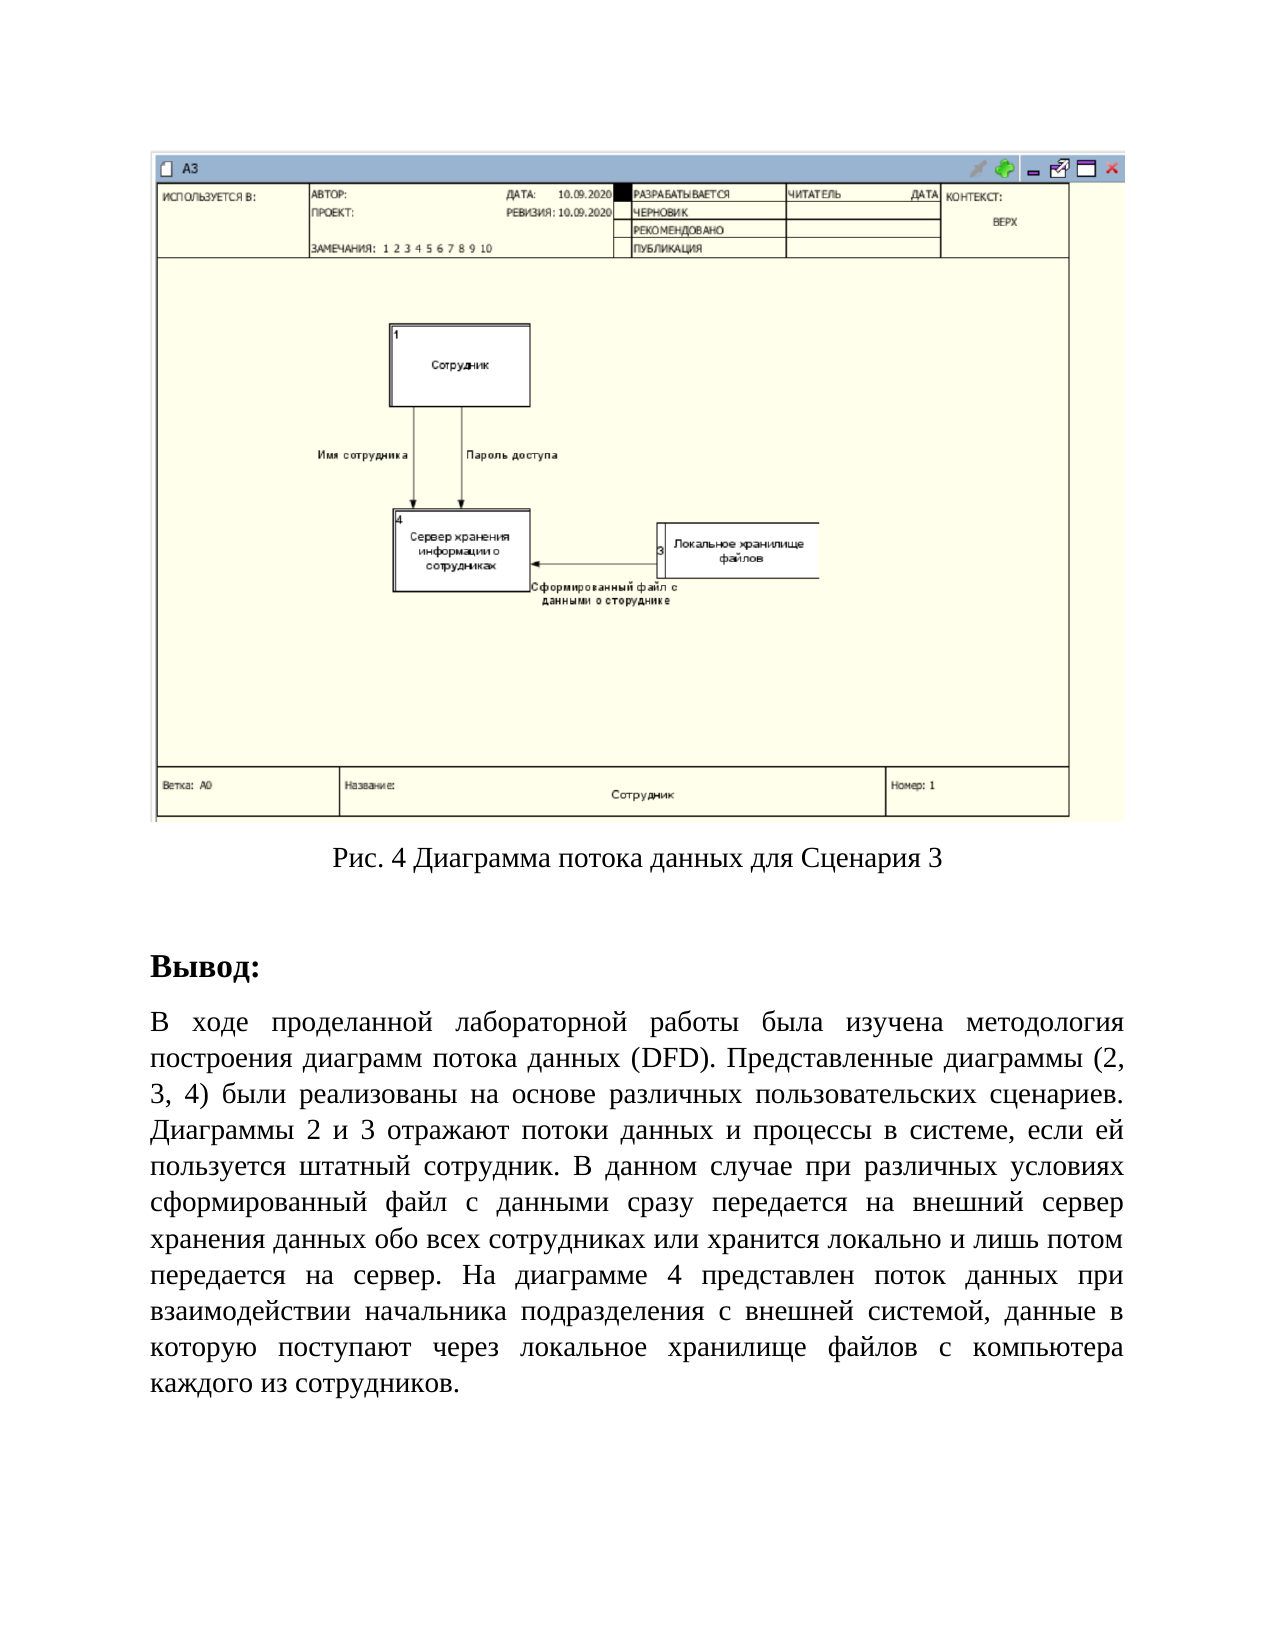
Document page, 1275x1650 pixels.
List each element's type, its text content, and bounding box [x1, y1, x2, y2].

picture [150, 149, 1125, 822]
text Рис. 4 Диаграмма потока данных для Сценария 3 [150, 840, 1125, 874]
text В ходе проделанной лабораторной работы была изучена методология построения диаграмм потока данных (DFD). Представленные диаграммы (2, 3, 4) были реализованы на основе различных пользовательских сценариев. Диаграммы 2 и 3 отражают потоки данных и процессы в системе, если ей пользуется штатный сотрудник. В данном случае при различных условиях сформированный файл с данными сразу передается на внешний сервер хранения данных обо всех сотрудниках или хранится локально и лишь потом передается на сервер. На диаграмме 4 представлен поток данных при взаимодействии начальника подразделения с внешней системой, данные в которую поступают через локальное хранилище файлов с компьютера каждого из сотрудников. [150, 1004, 1125, 1399]
text Вывод: [150, 946, 1125, 984]
